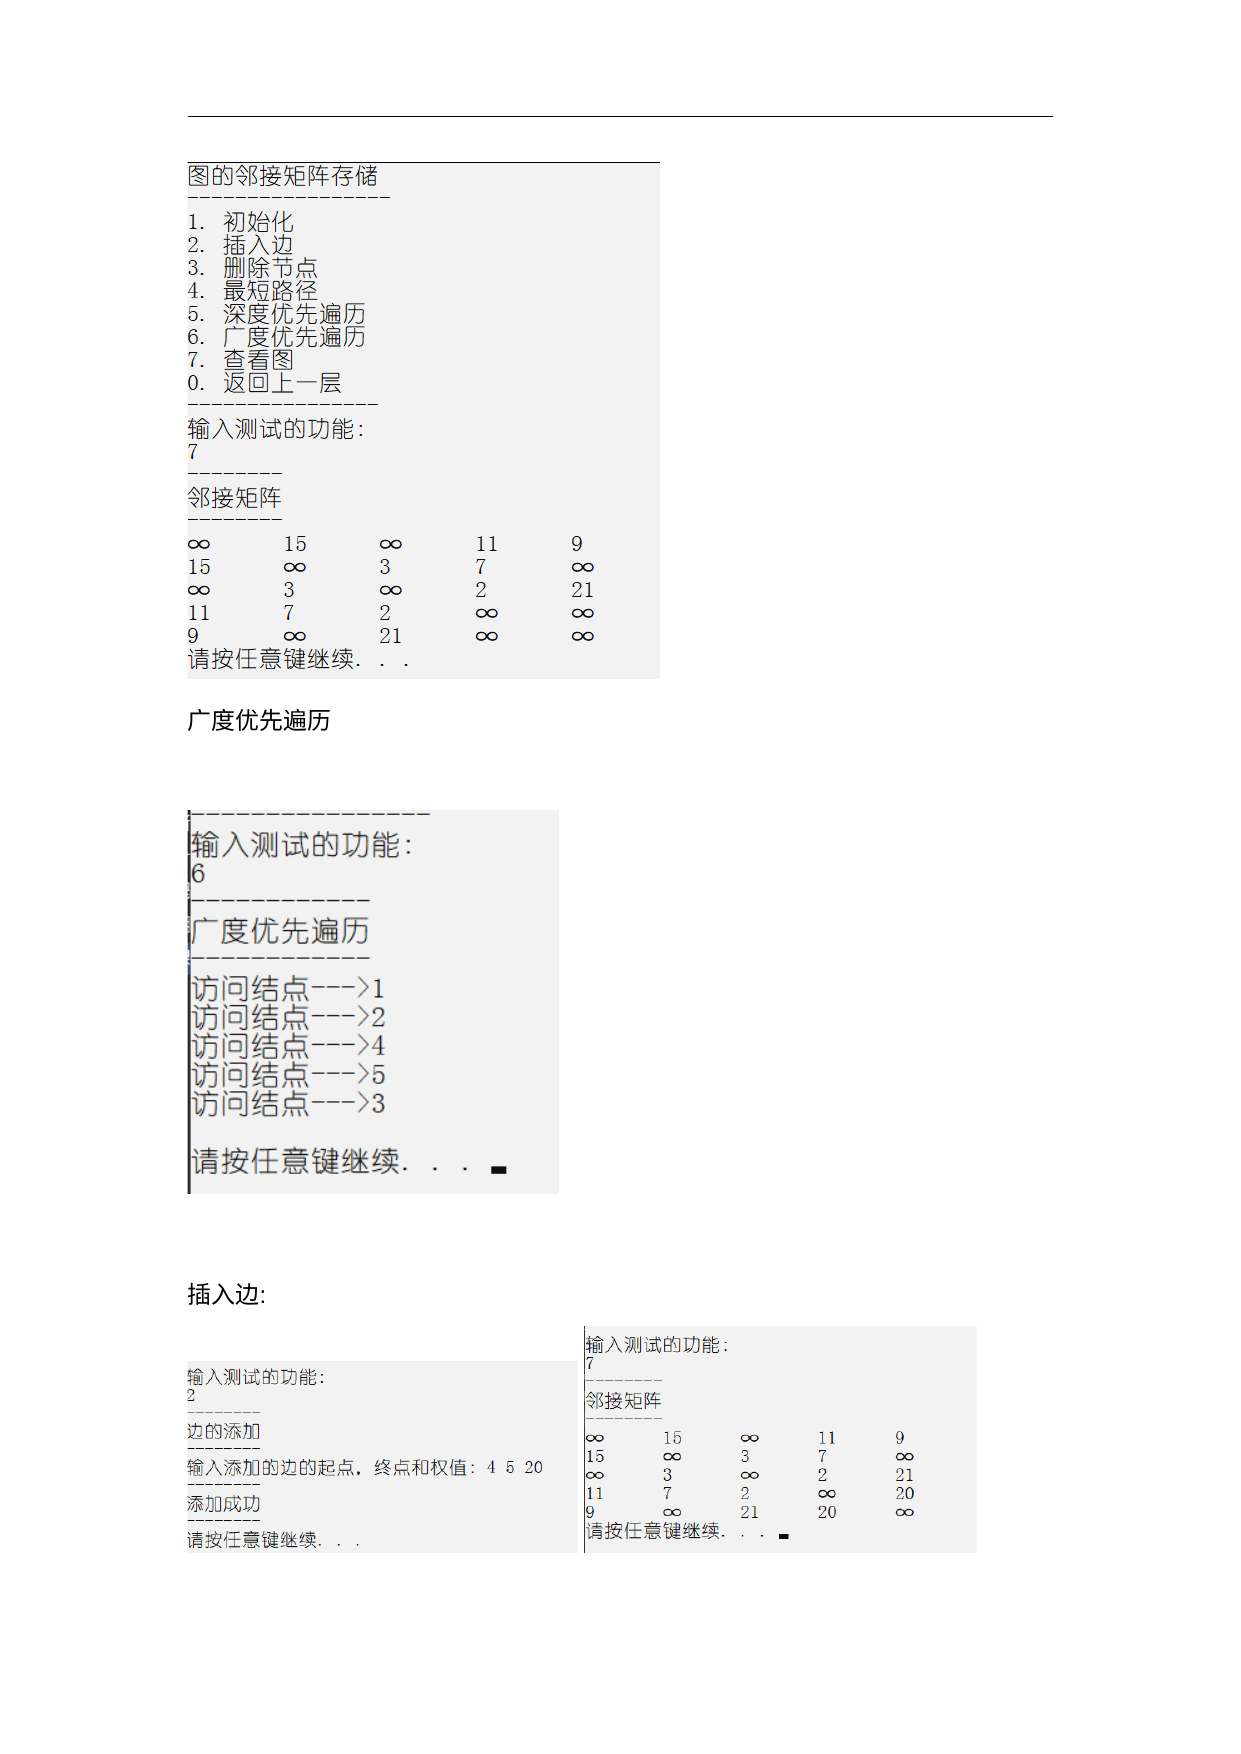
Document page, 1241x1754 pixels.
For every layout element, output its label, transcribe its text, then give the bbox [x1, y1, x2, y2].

picture [187, 810, 559, 1194]
picture [584, 1326, 977, 1553]
text 广度优先遍历 [187, 694, 1053, 736]
picture [187, 162, 660, 679]
text 插入边: [187, 1268, 1053, 1310]
picture [187, 1361, 578, 1553]
